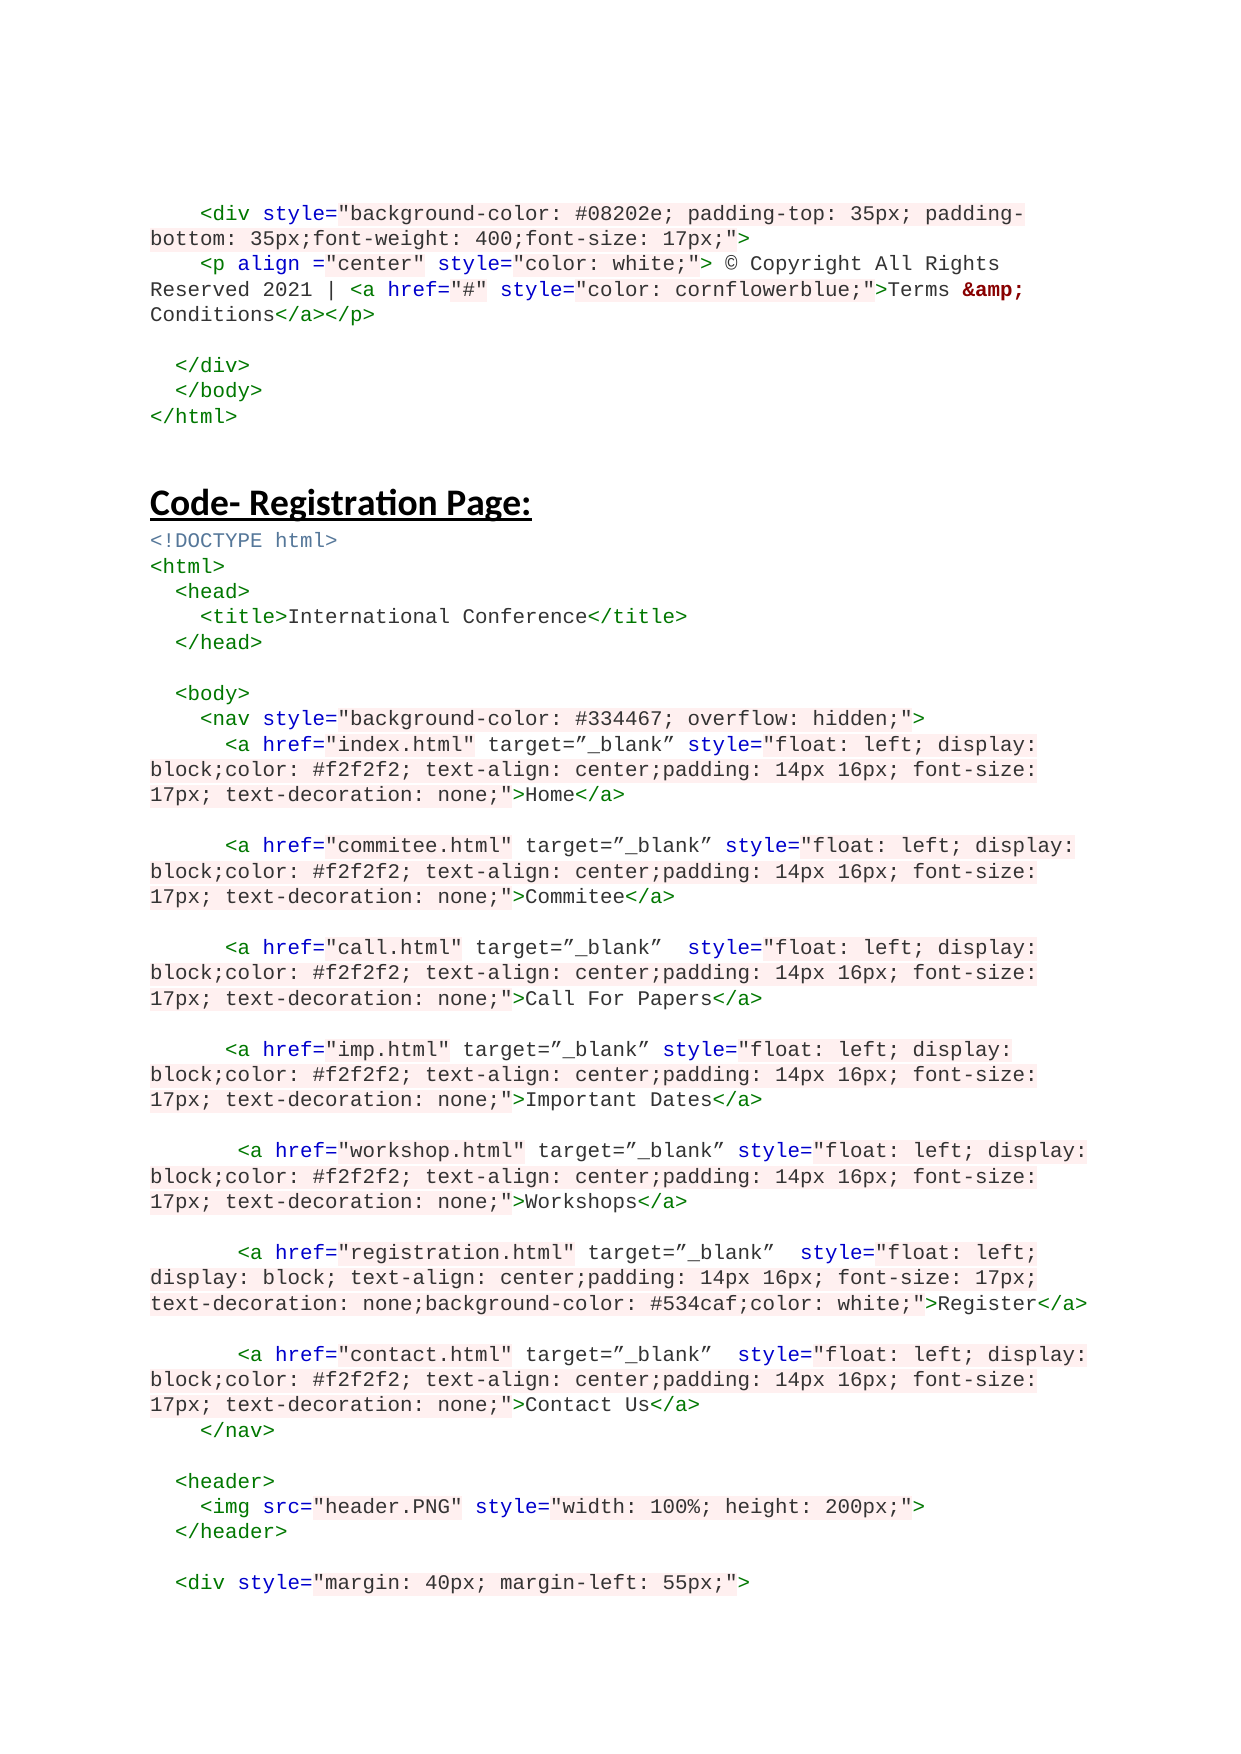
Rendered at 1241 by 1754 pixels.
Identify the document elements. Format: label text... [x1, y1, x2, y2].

text </nav> [150, 1418, 1090, 1443]
text <a href="index.html" target=”_blank” style="float: left; display: block;color: #f2f2f2; text-align: center;padding: 14px 16px; font-size: 17px; text-decoration: none;">Home</a> [150, 732, 1090, 808]
text <title>International Conference</title> [150, 605, 1090, 630]
text <a href="workshop.html" target=”_blank” style="float: left; display: block;color: #f2f2f2; text-align: center;padding: 14px 16px; font-size: 17px; text-decoration: none;">Workshops</a> [150, 1138, 1090, 1215]
text <p align ="center" style="color: white;"> © Copyright All Rights Reserved 2021 | <a href="#" style="color: cornflowerblue;">Terms &amp; Conditions</a></p> [150, 252, 1090, 328]
text <body> [150, 681, 1090, 706]
text <div style="background-color: #08202e; padding-top: 35px; padding-bottom: 35px;font-weight: 400;font-size: 17px;"> [150, 201, 1090, 252]
text <head> [150, 579, 1090, 605]
text <img src="header.PNG" style="width: 100%; height: 200px;"> [150, 1494, 1090, 1520]
text <div style="margin: 40px; margin-left: 55px;"> [150, 1571, 1090, 1596]
text </html> [150, 404, 1090, 429]
text </div> [150, 353, 1090, 379]
text <a href="imp.html" target=”_blank” style="float: left; display: block;color: #f2f2f2; text-align: center;padding: 14px 16px; font-size: 17px; text-decoration: none;">Important Dates</a> [150, 1037, 1090, 1113]
text <a href="registration.html" target=”_blank” style="float: left; display: block; text-align: center;padding: 14px 16px; font-size: 17px; text-decoration: none;background-color: #534caf;color: white;">Register</a> [150, 1240, 1090, 1316]
text <a href="call.html" target=”_blank” style="float: left; display: block;color: #f2f2f2; text-align: center;padding: 14px 16px; font-size: 17px; text-decoration: none;">Call For Papers</a> [150, 935, 1090, 1011]
text </header> [150, 1520, 1090, 1545]
text <nav style="background-color: #334467; overflow: hidden;"> [150, 706, 1090, 732]
text <a href="contact.html" target=”_blank” style="float: left; display: block;color: #f2f2f2; text-align: center;padding: 14px 16px; font-size: 17px; text-decoration: none;">Contact Us</a> [150, 1342, 1090, 1418]
text <html> [150, 554, 1090, 579]
text <!DOCTYPE html> [150, 528, 1090, 554]
text </head> [150, 630, 1090, 656]
text <a href="commitee.html" target=”_blank” style="float: left; display: block;color: #f2f2f2; text-align: center;padding: 14px 16px; font-size: 17px; text-decoration: none;">Commitee</a> [150, 833, 1090, 910]
text <header> [150, 1469, 1090, 1494]
text </body> [150, 379, 1090, 404]
text Code- Registration Page: [150, 479, 1090, 525]
